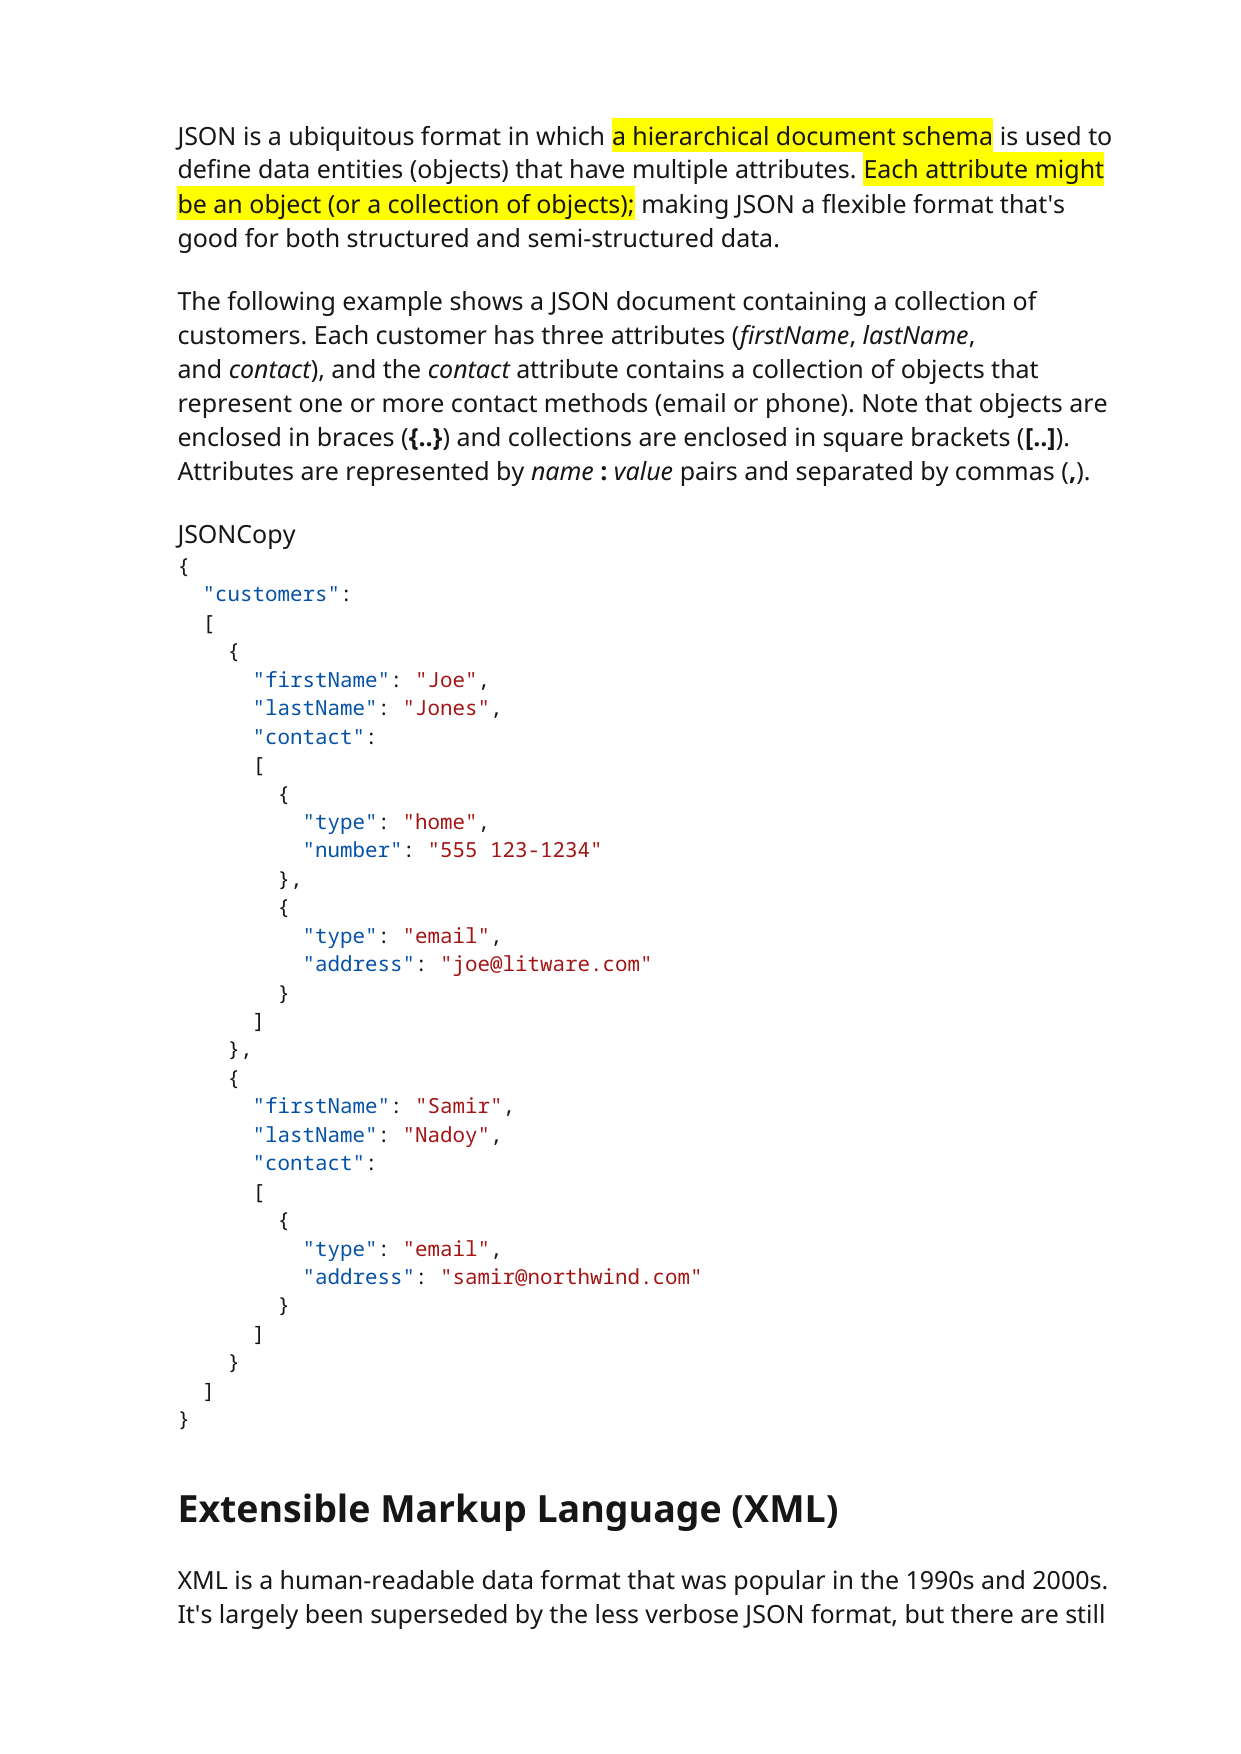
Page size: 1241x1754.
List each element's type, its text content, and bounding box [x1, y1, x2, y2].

text { [177, 551, 1122, 579]
text "type": "home", [177, 807, 1122, 836]
text } [177, 1404, 1122, 1433]
text "type": "email", [177, 1234, 1122, 1262]
text { [177, 1205, 1122, 1234]
text { [177, 892, 1122, 921]
text } [177, 1347, 1122, 1376]
text [ [177, 608, 1122, 636]
text JSONCopy [177, 517, 1122, 551]
text { [177, 636, 1122, 665]
text "customers": [177, 579, 1122, 608]
text "number": "555 123-1234" [177, 836, 1122, 864]
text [177, 1563, 1122, 1631]
text }, [177, 1034, 1122, 1063]
text "firstName": "Samir", [177, 1091, 1122, 1120]
text The following example shows a JSON document containing a collection of customers. Each customer has three attributes (firstName, lastName, and contact), and the contact attribute contains a collection of objects that represent one or more contact methods (email or phone). Note that objects are enclosed in braces ({..}) and collections are enclosed in square brackets ([..]). Attributes are represented by name : value pairs and separated by commas (,). [177, 283, 1122, 488]
text "address": "joe@litware.com" [177, 949, 1122, 978]
text }, [177, 864, 1122, 892]
text "type": "email", [177, 921, 1122, 949]
text [ [177, 1177, 1122, 1205]
text { [177, 779, 1122, 807]
text ] [177, 1319, 1122, 1347]
text JSON is a ubiquitous format in which a hierarchical document schema is used to define data entities (objects) that have multiple attributes. Each attribute might be an object (or a collection of objects); making JSON a flexible format that's good for both structured and semi-structured data. [177, 118, 1122, 254]
text "address": "samir@northwind.com" [177, 1262, 1122, 1291]
text "lastName": "Nadoy", [177, 1120, 1122, 1148]
text "firstName": "Joe", [177, 665, 1122, 693]
text ] [177, 1376, 1122, 1404]
text Extensible Markup Language (XML) [177, 1483, 1122, 1534]
text "contact": [177, 722, 1122, 750]
text ] [177, 1006, 1122, 1034]
text [ [177, 750, 1122, 779]
text } [177, 978, 1122, 1006]
text { [177, 1063, 1122, 1091]
text } [177, 1291, 1122, 1319]
text "lastName": "Jones", [177, 693, 1122, 722]
text "contact": [177, 1148, 1122, 1177]
